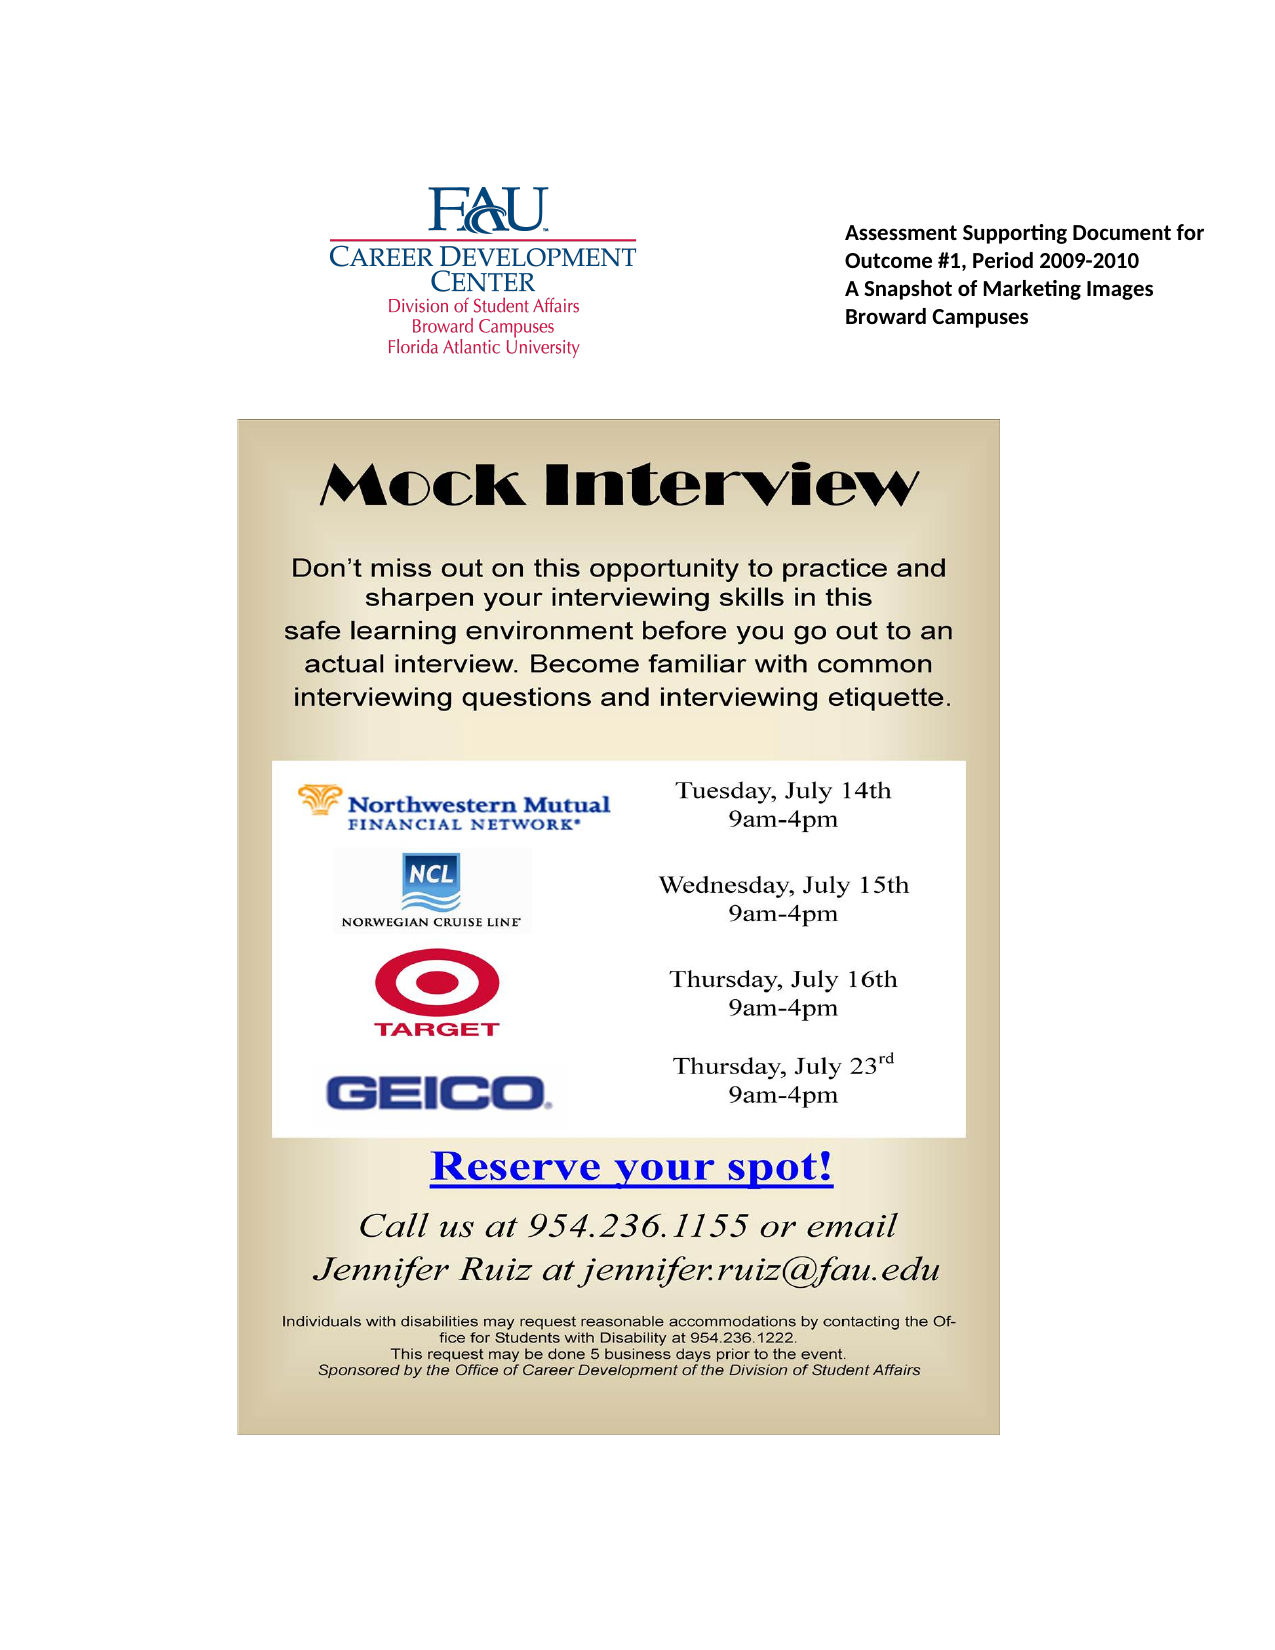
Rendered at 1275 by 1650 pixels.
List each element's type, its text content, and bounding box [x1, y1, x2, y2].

picture [245, 150, 720, 415]
picture [237, 419, 1000, 1435]
table_cell Outcome #1, Period 2009-2010 A Snapshot of Marketing Images Broward Campuses [834, 246, 1254, 330]
table_header Assessment Supporting Document for [834, 206, 1254, 246]
